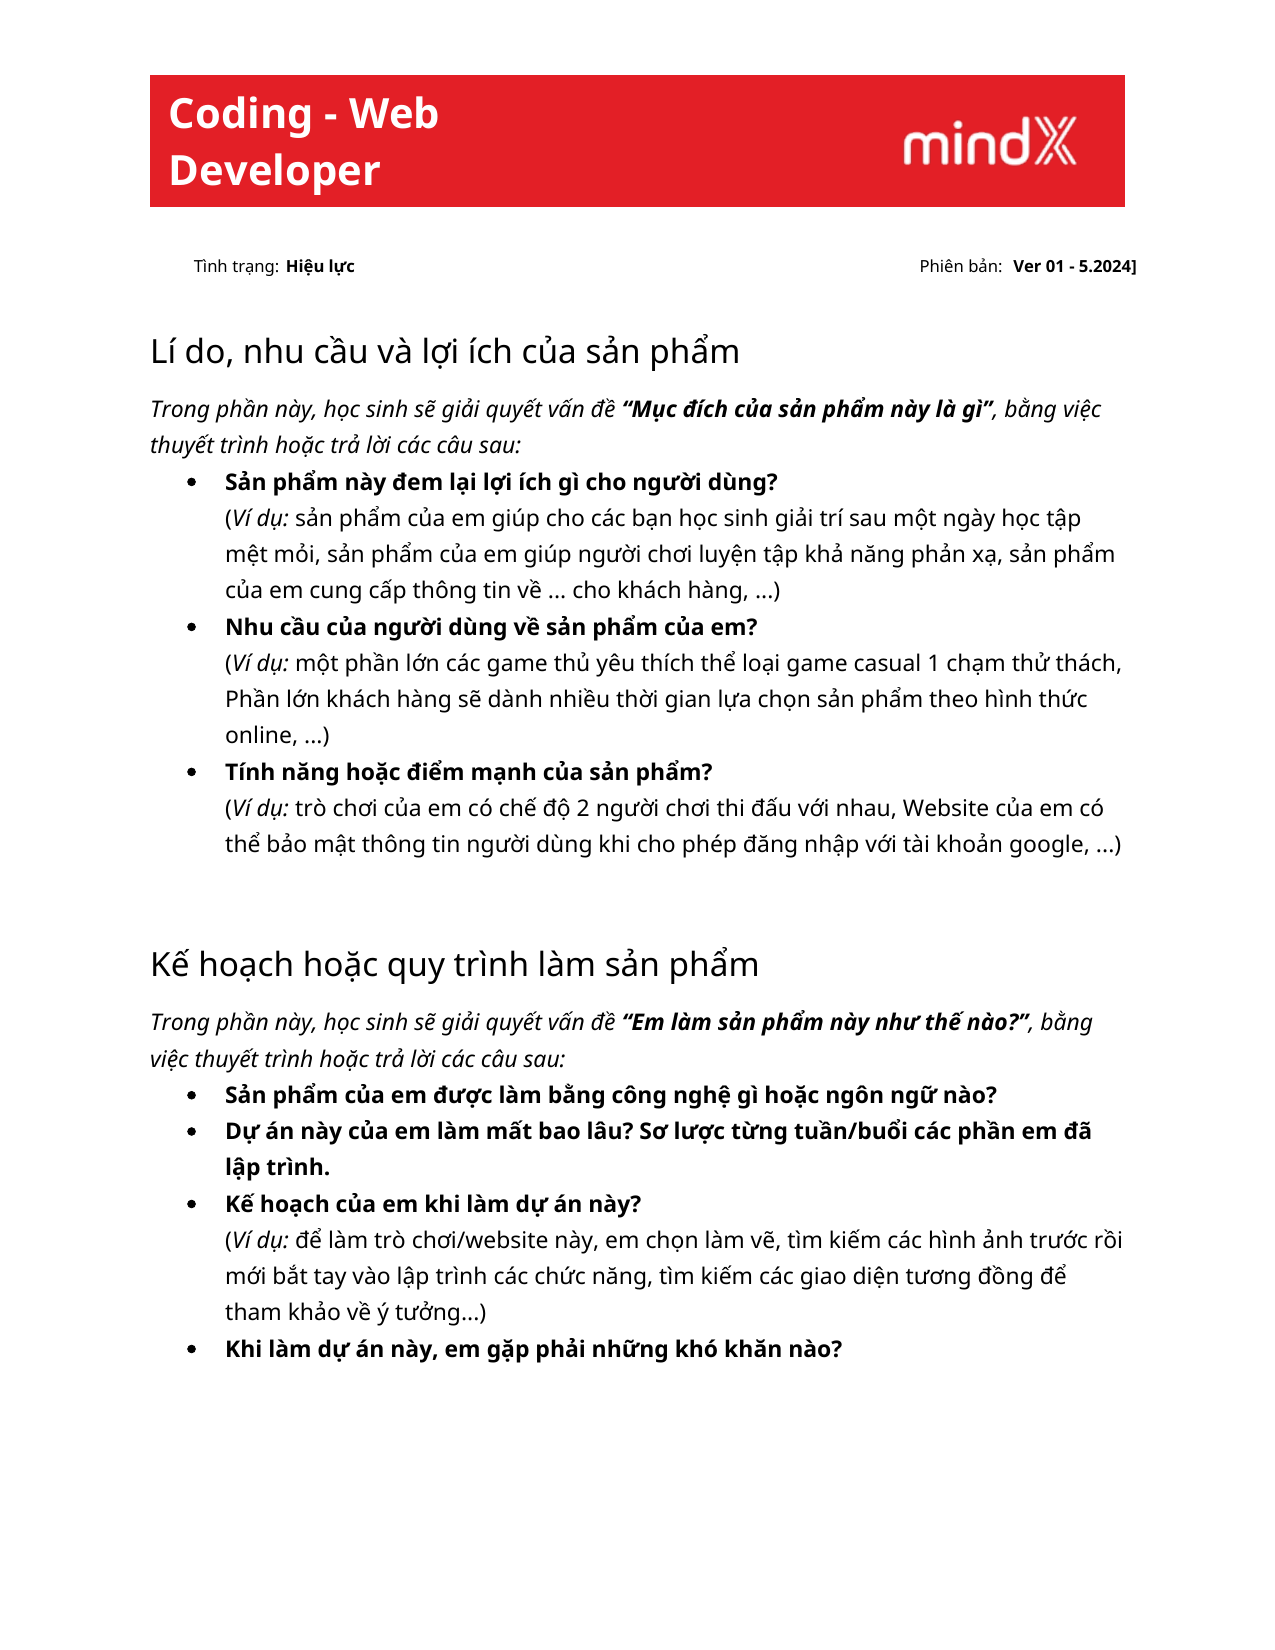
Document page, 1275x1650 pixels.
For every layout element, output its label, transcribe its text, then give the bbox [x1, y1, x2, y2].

list Sản phẩm của em được làm bằng công nghệ gì hoặc ngôn ngữ nào? [187, 1079, 1125, 1110]
text (Ví dụ: trò chơi của em có chế độ 2 người chơi thi đấu với nhau, Website của em có thể bảo mật thông tin người dùng khi cho phép đăng nhập với tài khoản google, ...) [225, 792, 1125, 859]
text Trong phần này, học sinh sẽ giải quyết vấn đề “Mục đích của sản phẩm này là gì”, bằng việc thuyết trình hoặc trả lời các câu sau: [150, 393, 1125, 460]
text Trong phần này, học sinh sẽ giải quyết vấn đề “Em làm sản phẩm này như thế nào?”, bằng việc thuyết trình hoặc trả lời các câu sau: [150, 1006, 1125, 1074]
list Khi làm dự án này, em gặp phải những khó khăn nào? [187, 1332, 1125, 1364]
text (Ví dụ: để làm trò chơi/website này, em chọn làm vẽ, tìm kiếm các hình ảnh trước rồi mới bắt tay vào lập trình các chức năng, tìm kiếm các giao diện tương đồng để tham khảo về ý tưởng...) [225, 1224, 1125, 1327]
text (Ví dụ: một phần lớn các game thủ yêu thích thể loại game casual 1 chạm thử thách, Phần lớn khách hàng sẽ dành nhiều thời gian lựa chọn sản phẩm theo hình thức online, ...) [225, 647, 1125, 750]
list Tính năng hoặc điểm mạnh của sản phẩm? [187, 755, 1125, 787]
subtitle Kế hoạch hoặc quy trình làm sản phẩm [150, 941, 1125, 987]
list Sản phẩm này đem lại lợi ích gì cho người dùng? [187, 465, 1125, 497]
list Kế hoạch của em khi làm dự án này? [187, 1187, 1125, 1219]
text (Ví dụ: sản phẩm của em giúp cho các bạn học sinh giải trí sau một ngày học tập mệt mỏi, sản phẩm của em giúp người chơi luyện tập khả năng phản xạ, sản phẩm của em cung cấp thông tin về ... cho khách hàng, ...) [225, 502, 1125, 605]
subtitle Lí do, nhu cầu và lợi ích của sản phẩm [150, 328, 1125, 373]
list Dự án này của em làm mất bao lâu? Sơ lược từng tuần/buổi các phần em đã lập trình. [187, 1115, 1125, 1182]
list Nhu cầu của người dùng về sản phẩm của em? [187, 610, 1125, 642]
